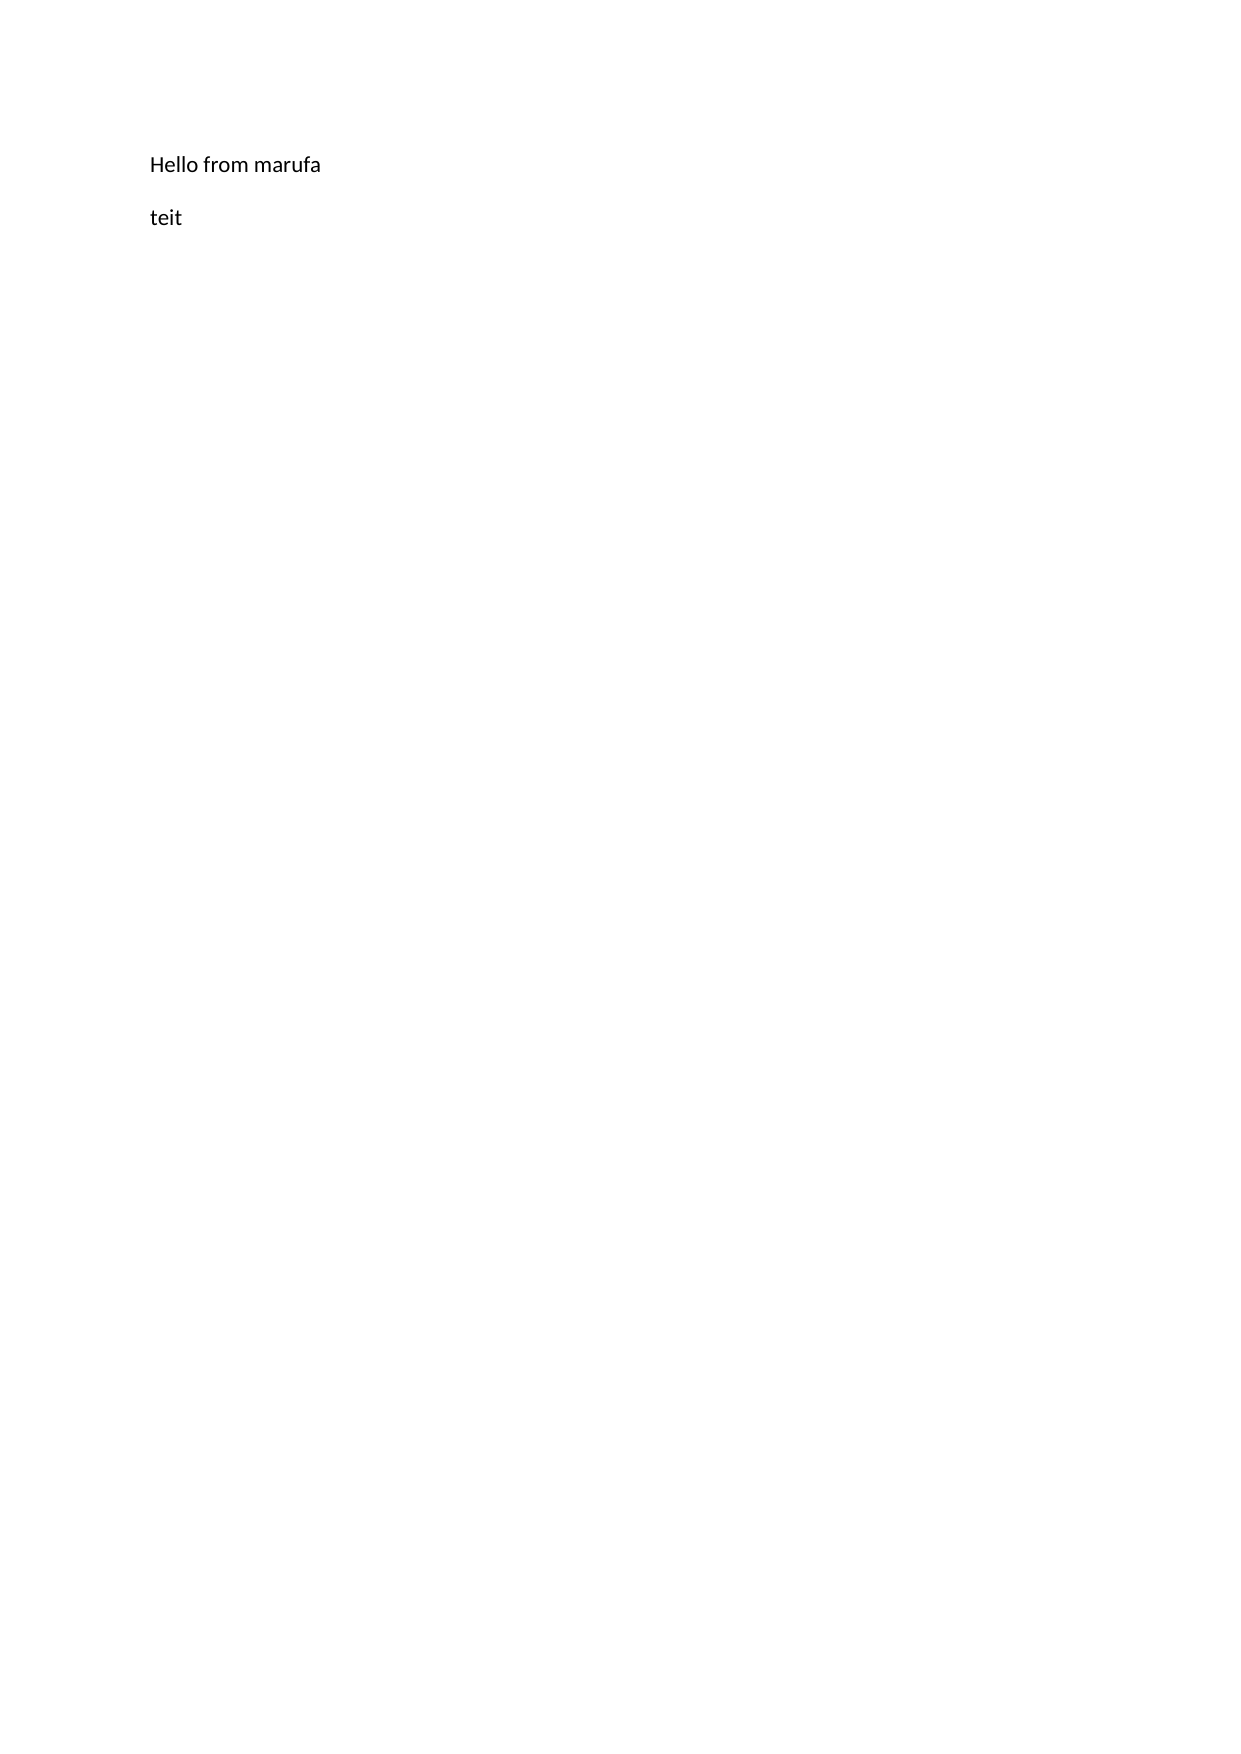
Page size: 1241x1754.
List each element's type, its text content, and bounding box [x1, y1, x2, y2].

text Hello from marufa [150, 150, 1090, 178]
text teit [150, 203, 1090, 231]
